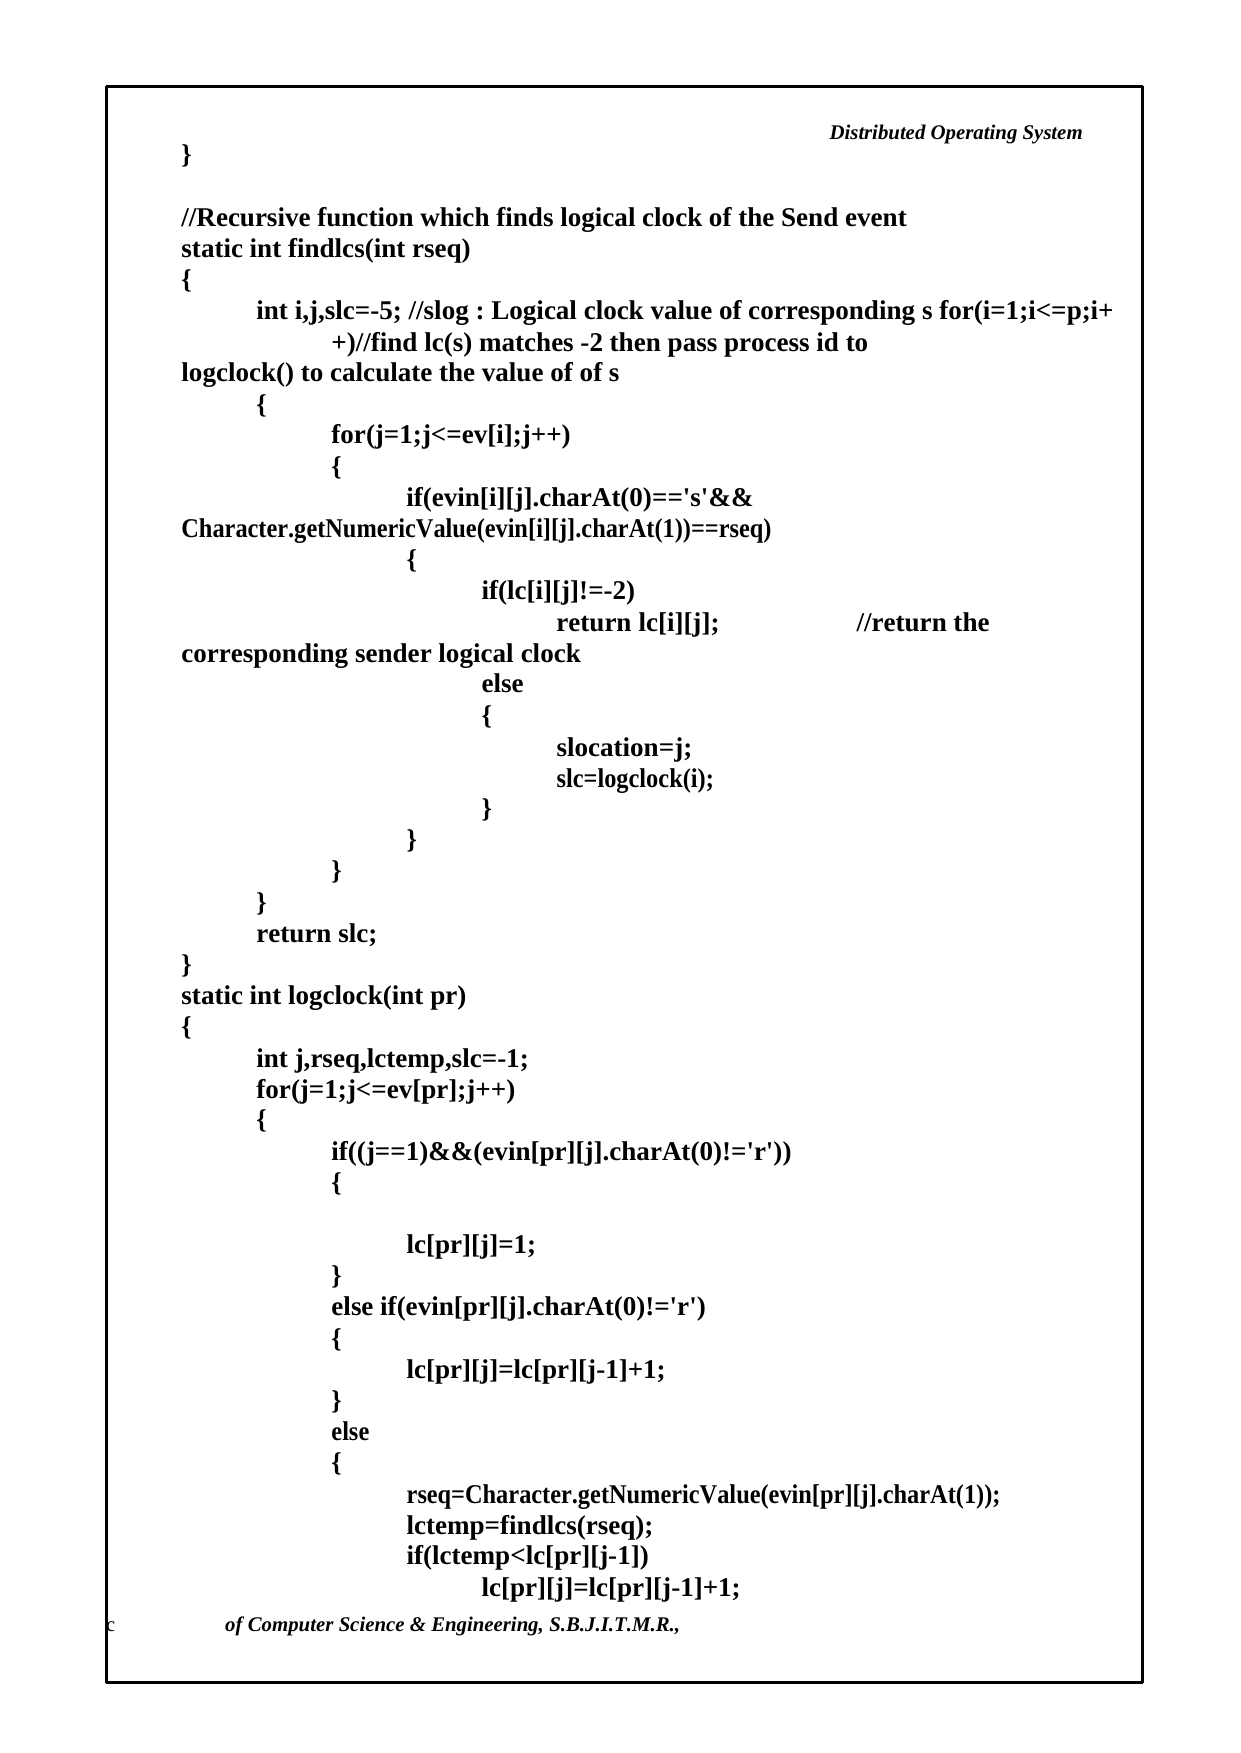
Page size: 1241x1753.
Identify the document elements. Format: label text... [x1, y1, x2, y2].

text return slc; [256, 917, 1130, 948]
text for(j=1;j<=ev[i];j++) [331, 419, 1130, 450]
text } [406, 824, 1130, 855]
text } [481, 793, 1130, 824]
text { [331, 450, 1130, 481]
text } [181, 948, 1130, 979]
text static int logclock(int pr) [181, 979, 1130, 1011]
text } [331, 855, 1130, 886]
text { [481, 699, 1130, 731]
text { [181, 263, 1130, 294]
text { [256, 388, 1130, 419]
text { [406, 544, 1130, 575]
text } [256, 886, 1130, 917]
text else [481, 668, 1130, 699]
text } [181, 139, 1130, 169]
text { [181, 1011, 1130, 1042]
text if(lctemp<lc[pr][j-1]) [406, 1540, 1130, 1571]
text slocation=j; slc=logclock(i); [556, 731, 822, 793]
text } [331, 1260, 1130, 1291]
text { [331, 1446, 371, 1477]
text int i,j,slc=-5; //slog : Logical clock value of corresponding s for(i=1;i<=p;i++)//find lc(s) matches -2 then pass process id to [256, 294, 1130, 357]
text lc[pr][j]=lc[pr][j-1]+1; [481, 1571, 1130, 1603]
text //Recursive function which finds logical clock of the Send event static int findlcs(int rseq) [181, 201, 910, 263]
text return lc[i][j]; //return the corresponding sender logical clock [181, 606, 990, 668]
text if(evin[i][j].charAt(0)=='s'&& Character.getNumericValue(evin[i][j].charAt(1))==rseq) [181, 481, 1130, 543]
text { [331, 1166, 1130, 1197]
text else if(evin[pr][j].charAt(0)!='r') [331, 1291, 1130, 1322]
text int j,rseq,lctemp,slc=-1; for(j=1;j<=ev[pr];j++) [256, 1042, 532, 1104]
text lc[pr][j]=1; [406, 1229, 1130, 1260]
text rseq=Character.getNumericValue(evin[pr][j].charAt(1)); lctemp=findlcs(rseq); [406, 1478, 1130, 1540]
text { [256, 1104, 1130, 1135]
text { [331, 1322, 1130, 1353]
text logclock() to calculate the value of of s [181, 357, 1130, 388]
text else [331, 1415, 371, 1446]
text if(lc[i][j]!=-2) [481, 575, 1130, 606]
text } [331, 1384, 371, 1415]
text lc[pr][j]=lc[pr][j-1]+1; [406, 1353, 1130, 1384]
text if((j==1)&&(evin[pr][j].charAt(0)!='r')) [331, 1135, 1130, 1166]
